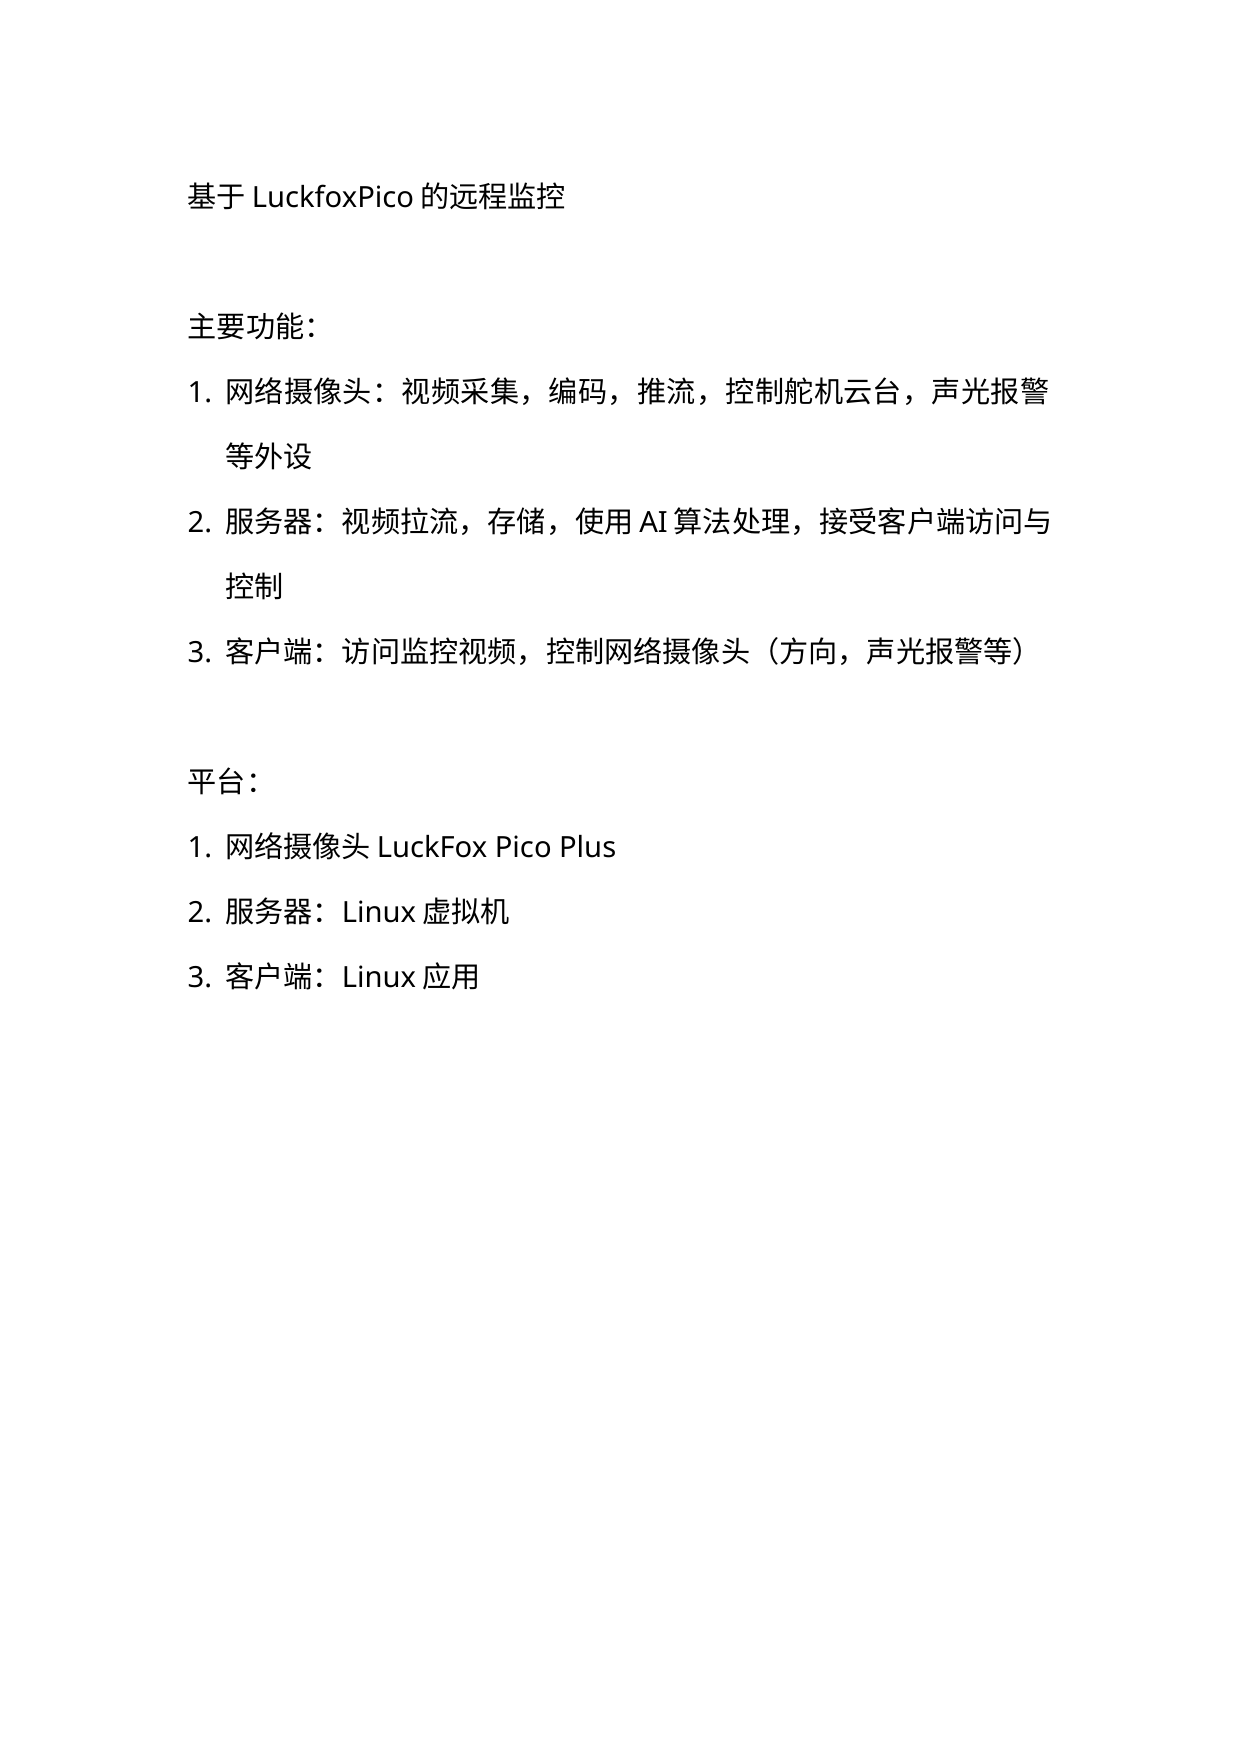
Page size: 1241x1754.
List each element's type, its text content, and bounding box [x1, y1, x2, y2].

list 客户端：访问监控视频，控制网络摄像头（方向，声光报警等） [187, 617, 1053, 682]
list 服务器：Linux虚拟机 [187, 877, 1053, 942]
text 基于LuckfoxPico的远程监控 [187, 162, 1053, 227]
list 服务器：视频拉流，存储，使用AI算法处理，接受客户端访问与控制 [187, 487, 1053, 617]
list 客户端：Linux应用 [187, 942, 1053, 1007]
list 网络摄像头LuckFox Pico Plus [187, 812, 1053, 877]
text 平台： [187, 747, 1053, 812]
list 网络摄像头：视频采集，编码，推流，控制舵机云台，声光报警等外设 [187, 357, 1053, 487]
text 主要功能： [187, 292, 1053, 357]
